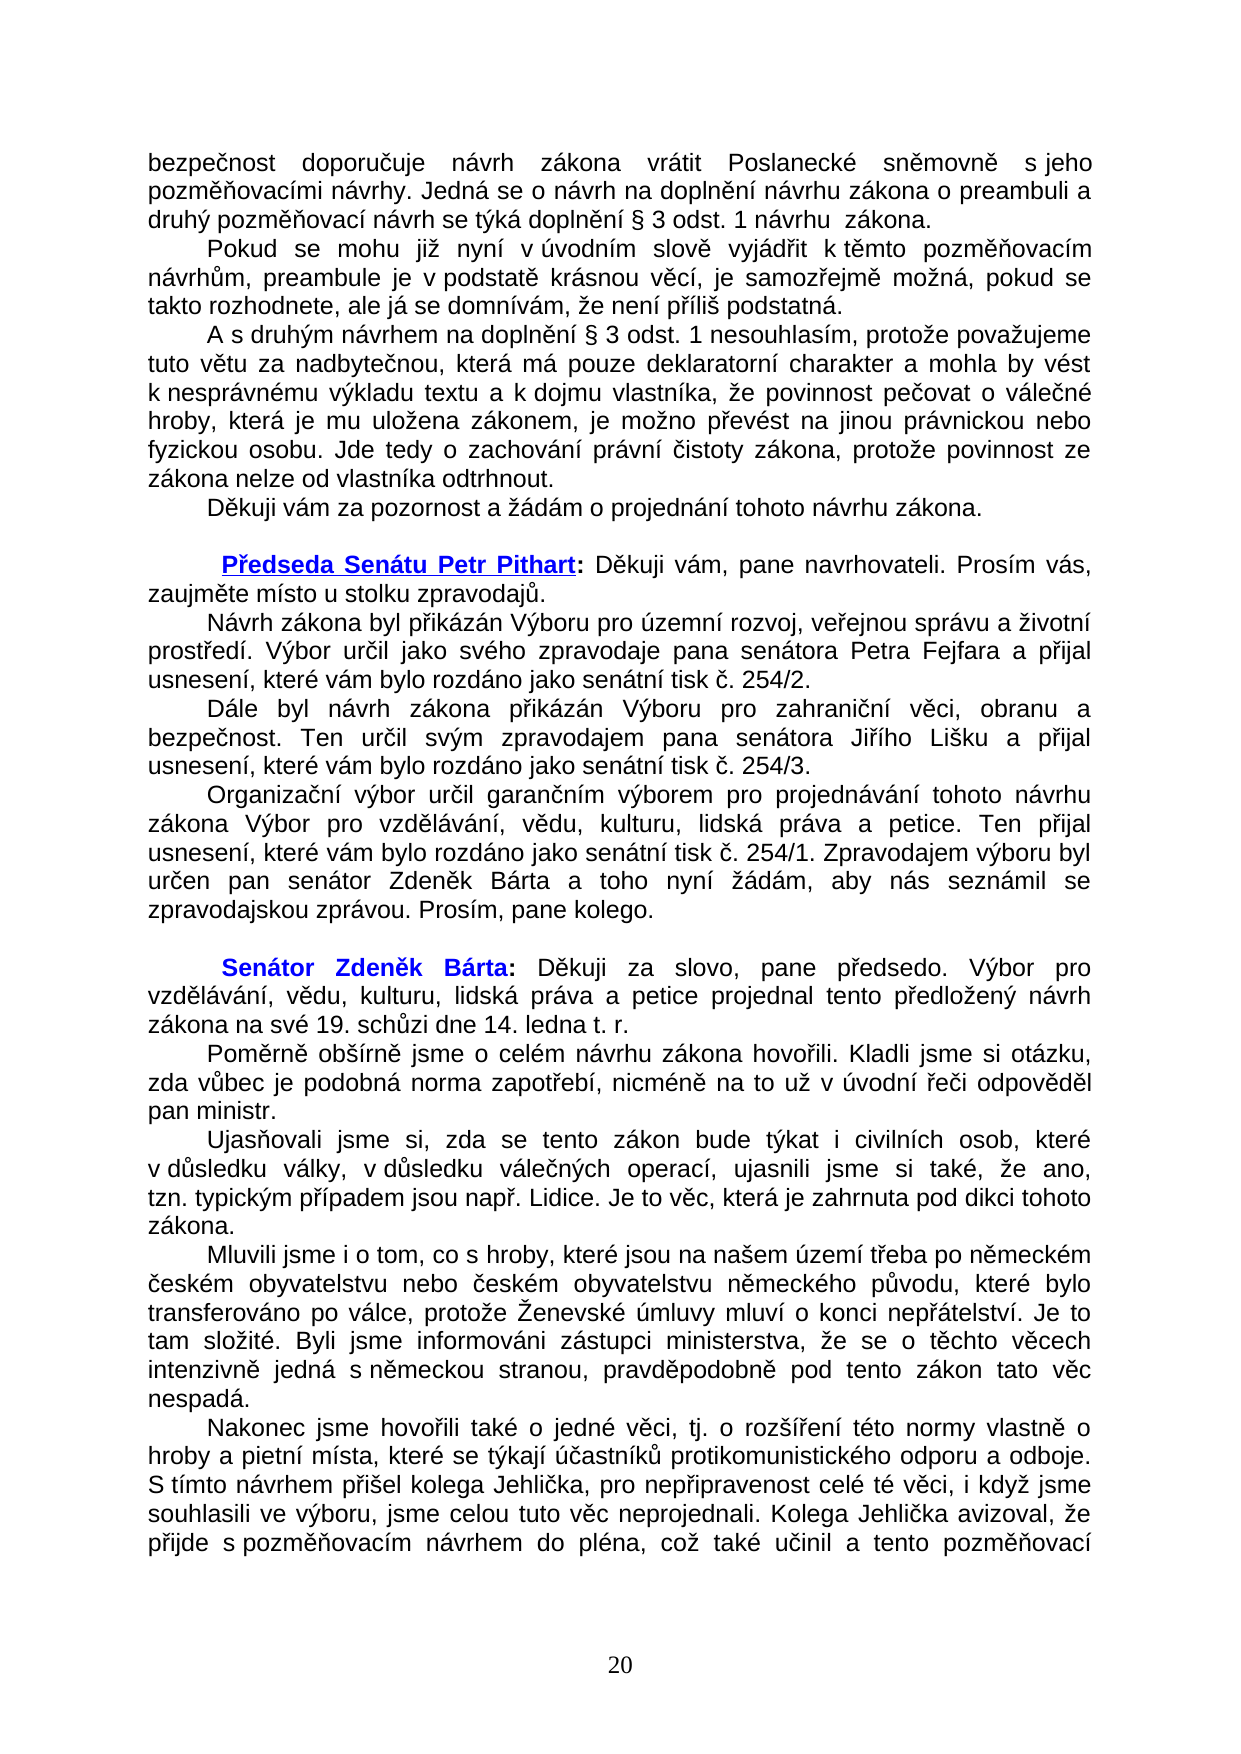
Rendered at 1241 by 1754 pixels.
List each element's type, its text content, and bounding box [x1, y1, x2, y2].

text Návrh zákona byl přikázán Výboru pro územní rozvoj, veřejnou správu a životní prostředí. Výbor určil jako svého zpravodaje pana senátora Petra Fejfara a přijal usnesení, které vám bylo rozdáno jako senátní tisk č. 254/2. [148, 608, 1093, 694]
text Ujasňovali jsme si, zda se tento zákon bude týkat i civilních osob, které v důsledku války, v důsledku válečných operací, ujasnili jsme si také, že ano, tzn. typickým případem jsou např. Lidice. Je to věc, která je zahrnuta pod dikci tohoto zákona. [148, 1125, 1093, 1240]
text Senátor Zdeněk Bárta: Děkuji za slovo, pane předsedo. Výbor pro vzdělávání, vědu, kulturu, lidská práva a petice projednal tento předložený návrh zákona na své 19. schůzi dne 14. ledna t. r. [148, 953, 1093, 1039]
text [148, 148, 1093, 234]
text Organizační výbor určil garančním výborem pro projednávání tohoto návrhu zákona Výbor pro vzdělávání, vědu, kulturu, lidská práva a petice. Ten přijal usnesení, které vám bylo rozdáno jako senátní tisk č. 254/1. Zpravodajem výboru byl určen pan senátor Zdeněk Bárta a toho nyní žádám, aby nás seznámil se zpravodajskou zprávou. Prosím, pane kolego. [148, 780, 1093, 924]
text Poměrně obšírně jsme o celém návrhu zákona hovořili. Kladli jsme si otázku, zda vůbec je podobná norma zapotřebí, nicméně na to už v úvodní řeči odpověděl pan ministr. [148, 1039, 1093, 1125]
text A s druhým návrhem na doplnění § 3 odst. 1 nesouhlasím, protože považujeme tuto větu za nadbytečnou, která má pouze deklaratorní charakter a mohla by vést k nesprávnému výkladu textu a k dojmu vlastníka, že povinnost pečovat o válečné hroby, která je mu uložena zákonem, je možno převést na jinou právnickou nebo fyzickou osobu. Jde tedy o zachování právní čistoty zákona, protože povinnost ze zákona nelze od vlastníka odtrhnout. [148, 320, 1093, 493]
text Mluvili jsme i o tom, co s hroby, které jsou na našem území třeba po německém českém obyvatelstvu nebo českém obyvatelstvu německého původu, které bylo transferováno po válce, protože Ženevské úmluvy mluví o konci nepřátelství. Je to tam složité. Byli jsme informováni zástupci ministerstva, že se o těchto věcech intenzivně jedná s německou stranou, pravděpodobně pod tento zákon tato věc nespadá. [148, 1240, 1093, 1413]
text Předseda Senátu Petr Pithart: Děkuji vám, pane navrhovateli. Prosím vás, zaujměte místo u stolku zpravodajů. [148, 550, 1093, 608]
text Pokud se mohu již nyní v úvodním slově vyjádřit k těmto pozměňovacím návrhům, preambule je v podstatě krásnou věcí, je samozřejmě možná, pokud se takto rozhodnete, ale já se domnívám, že není příliš podstatná. [148, 234, 1093, 320]
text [148, 1413, 1093, 1556]
text Dále byl návrh zákona přikázán Výboru pro zahraniční věci, obranu a bezpečnost. Ten určil svým zpravodajem pana senátora Jiřího Lišku a přijal usnesení, které vám bylo rozdáno jako senátní tisk č. 254/3. [148, 694, 1093, 780]
text Děkuji vám za pozornost a žádám o projednání tohoto návrhu zákona. [148, 493, 1093, 521]
